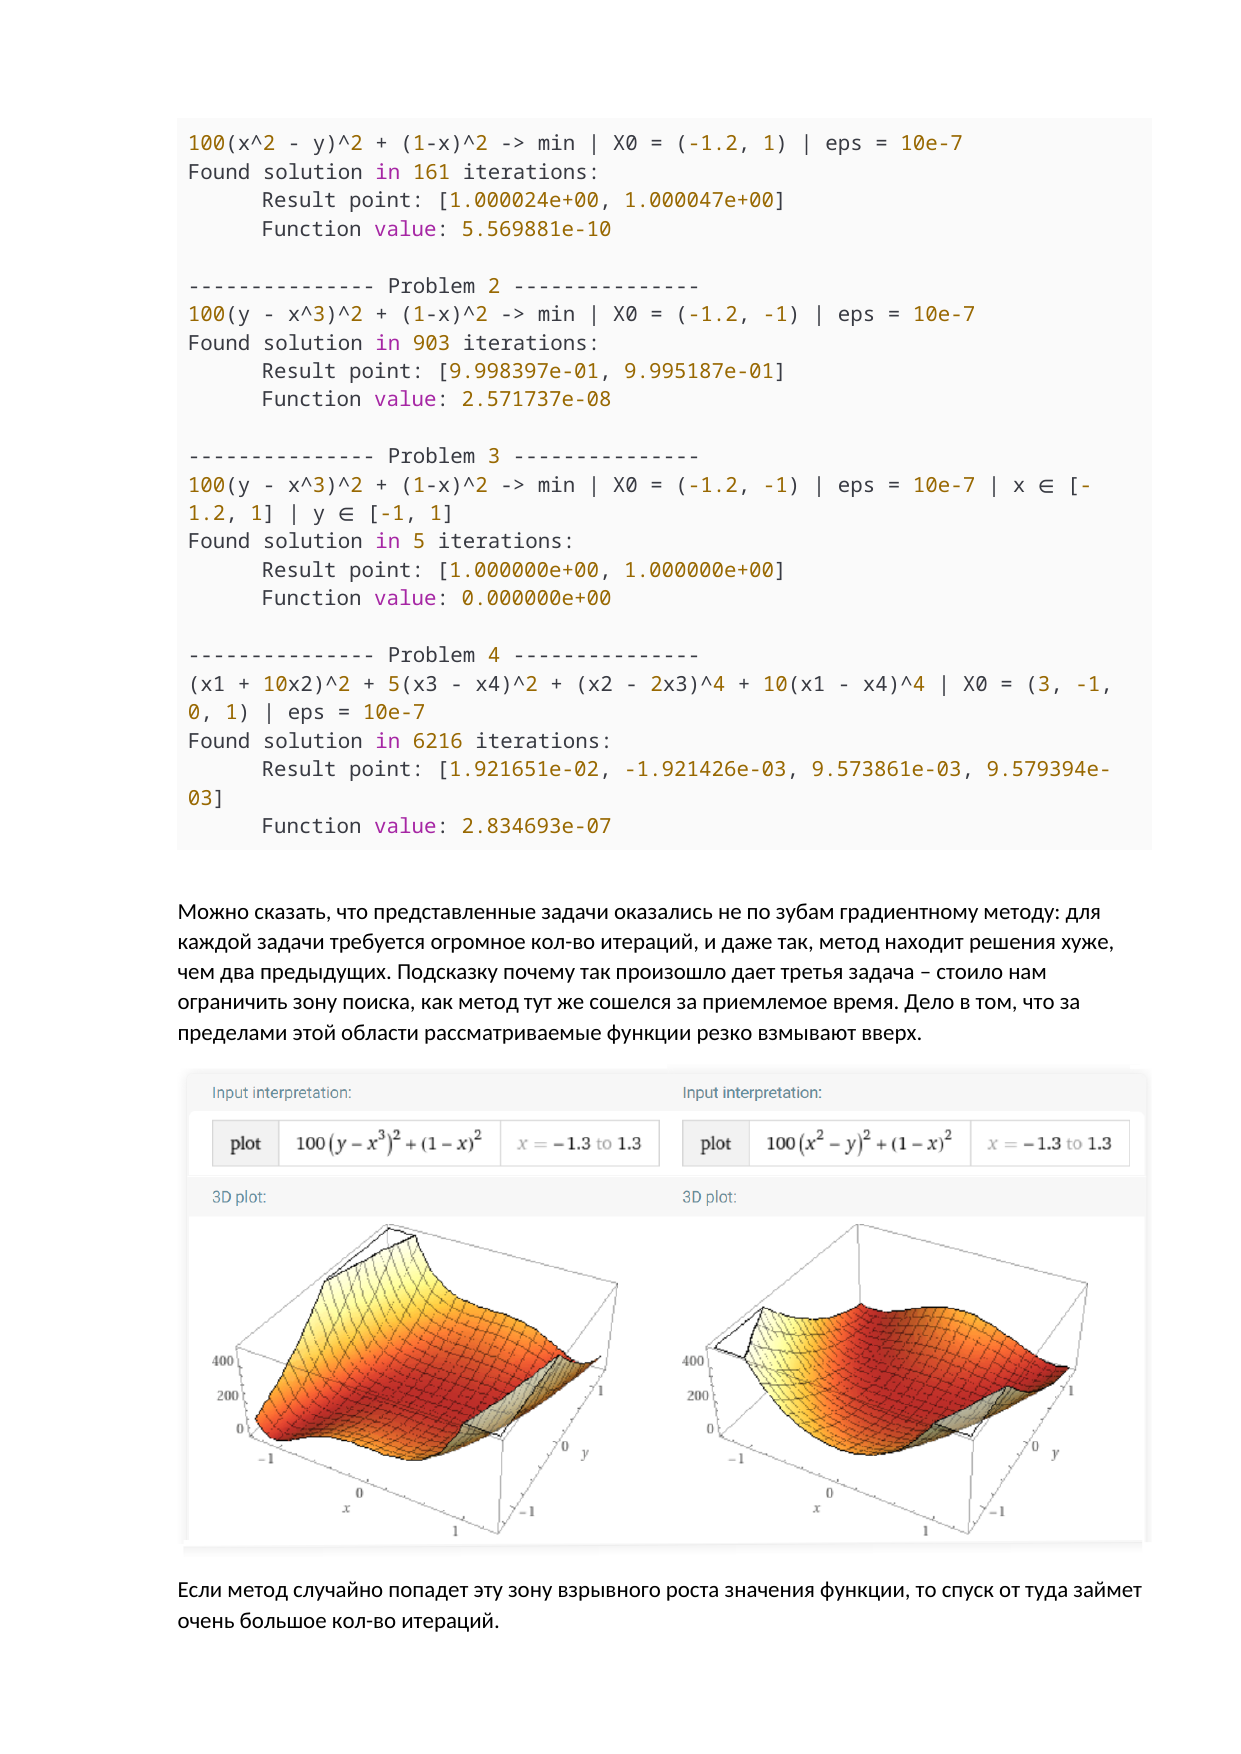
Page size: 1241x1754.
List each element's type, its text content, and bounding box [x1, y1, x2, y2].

picture [177, 1064, 1152, 1557]
text Если метод случайно попадет эту зону взрывного роста значения функции, то спуск от туда займет очень большое кол-во итераций. [177, 1576, 1152, 1634]
text Можно сказать, что представленные задачи оказались не по зубам градиентному методу: для каждой задачи требуется огромное кол-во итераций, и даже так, метод находит решения хуже, чем два предыдущих. Подсказку почему так произошло дает третья задача – стоило нам ограничить зону поиска, как метод тут же сошелся за приемлемое время. Дело в том, что за пределами этой области рассматриваемые функции резко взмывают вверх. [177, 897, 1152, 1046]
